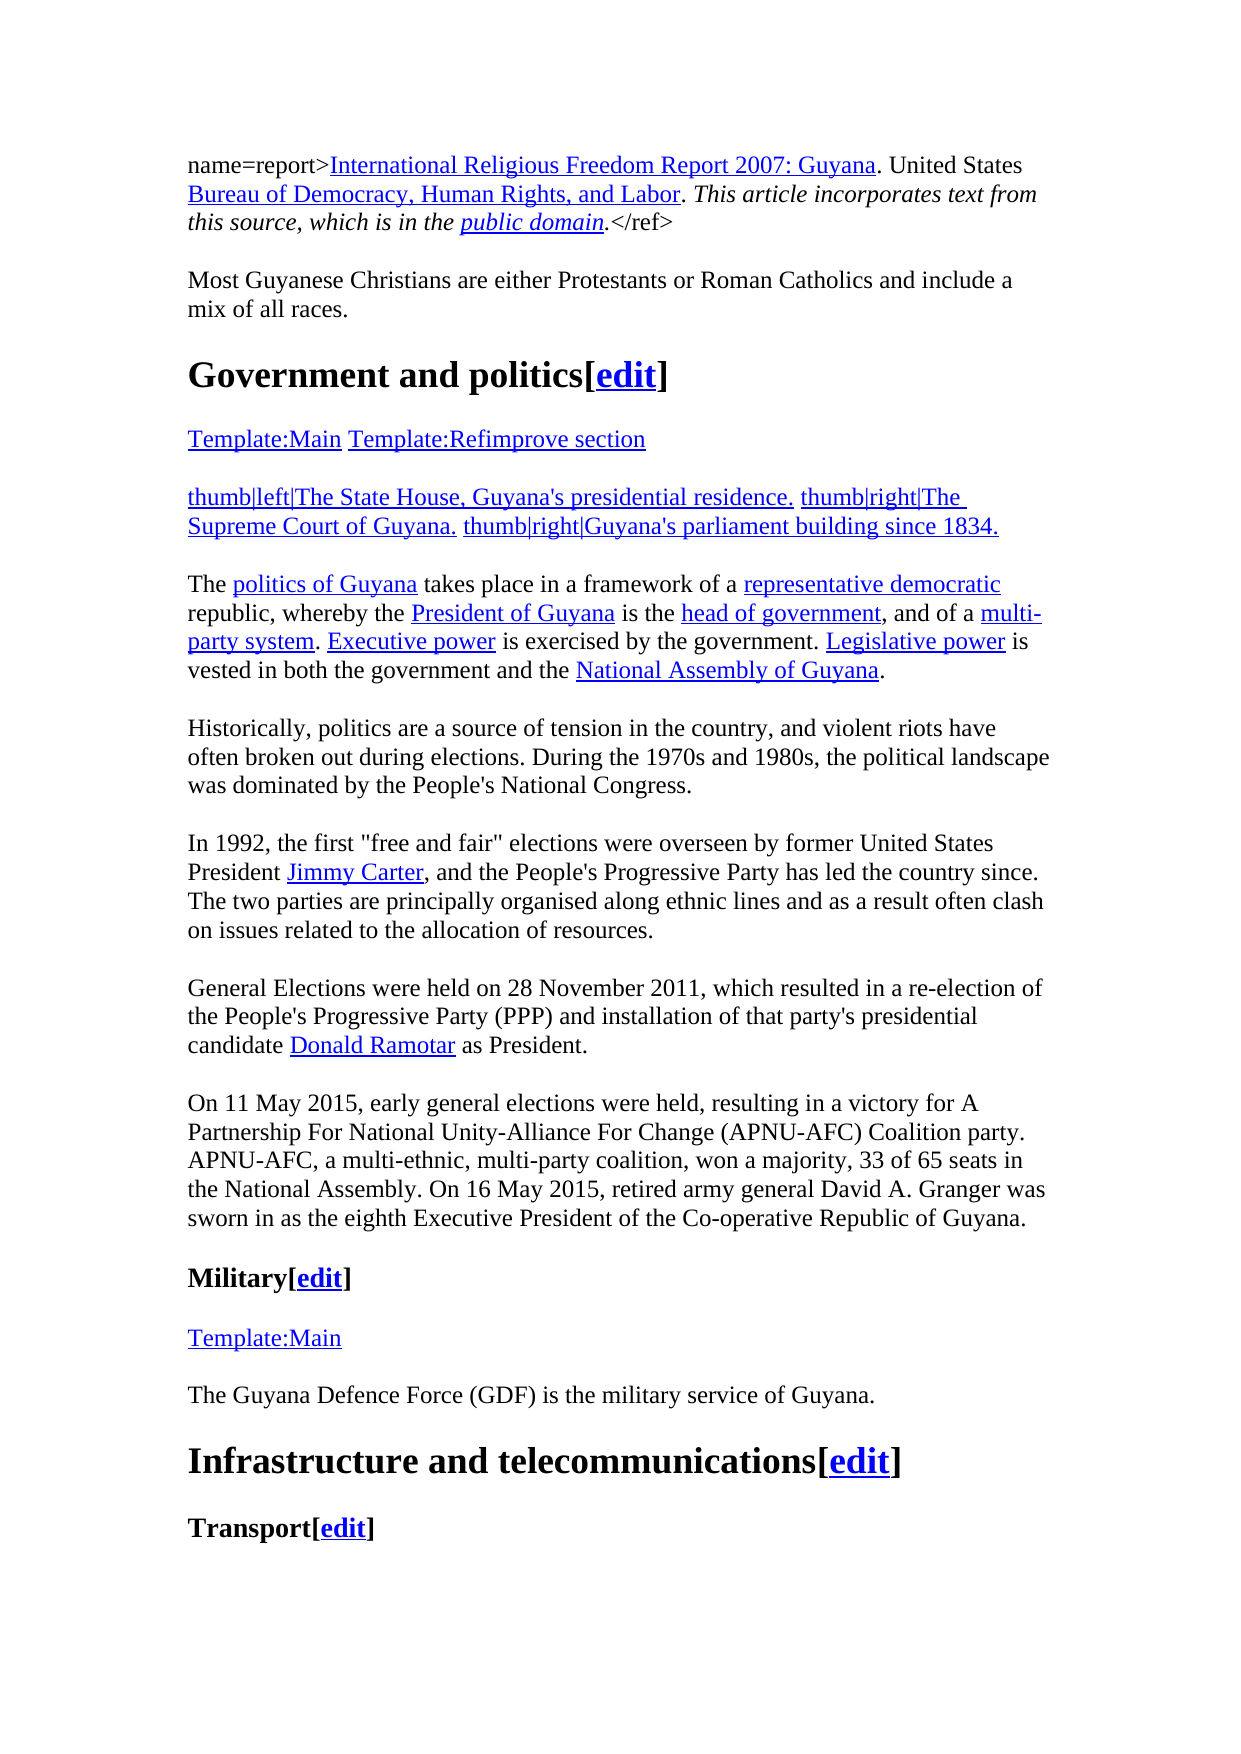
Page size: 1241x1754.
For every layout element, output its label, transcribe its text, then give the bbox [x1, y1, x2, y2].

text Template:Main [187, 1323, 1053, 1351]
text Historically, politics are a source of tension in the country, and violent riots have often broken out during elections. During the 1970s and 1980s, the political landscape was dominated by the People's National Congress. [187, 713, 1053, 799]
text The politics of Guyana takes place in a framework of a representative democratic republic, whereby the President of Guyana is the head of government, and of a multi-party system. Executive power is exercised by the government. Legislative power is vested in both the government and the National Assembly of Guyana. [187, 569, 1053, 684]
text General Elections were held on 28 November 2011, which resulted in a re-election of the People's Progressive Party (PPP) and installation of that party's presidential candidate Donald Ramotar as President. [187, 973, 1053, 1059]
text Most Guyanese Christians are either Protestants or Roman Catholics and include a mix of all races. [187, 265, 1053, 323]
text On 11 May 2015, early general elections were held, resulting in a victory for A Partnership For National Unity-Alliance For Change (APNU-AFC) Coalition party. APNU-AFC, a multi-ethnic, multi-party coalition, won a majority, 33 of 65 seats in the National Assembly. On 16 May 2015, retired army general David A. Granger was sworn in as the eighth Executive President of the Co-operative Republic of Guyana. [187, 1088, 1053, 1232]
text In 1992, the first "free and fair" elections were overseen by former United States President Jimmy Carter, and the People's Progressive Party has led the country since. The two parties are principally organised along ethnic lines and as a result often clash on issues related to the allocation of resources. [187, 828, 1053, 943]
text The Guyana Defence Force (GDF) is the military service of Guyana. [187, 1381, 1053, 1409]
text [187, 150, 1053, 236]
text thumb|left|The State House, Guyana's presidential residence. thumb|right|The Supreme Court of Guyana. thumb|right|Guyana's parliament building since 1834. [187, 482, 1053, 540]
subtitle Infrastructure and telecommunications[edit] [187, 1438, 1053, 1482]
subtitle Government and politics[edit] [187, 352, 1053, 395]
subtitle Military[edit] [187, 1261, 1053, 1293]
text Template:Main Template:Refimprove section [187, 424, 1053, 453]
subtitle Transport[edit] [187, 1511, 1053, 1543]
